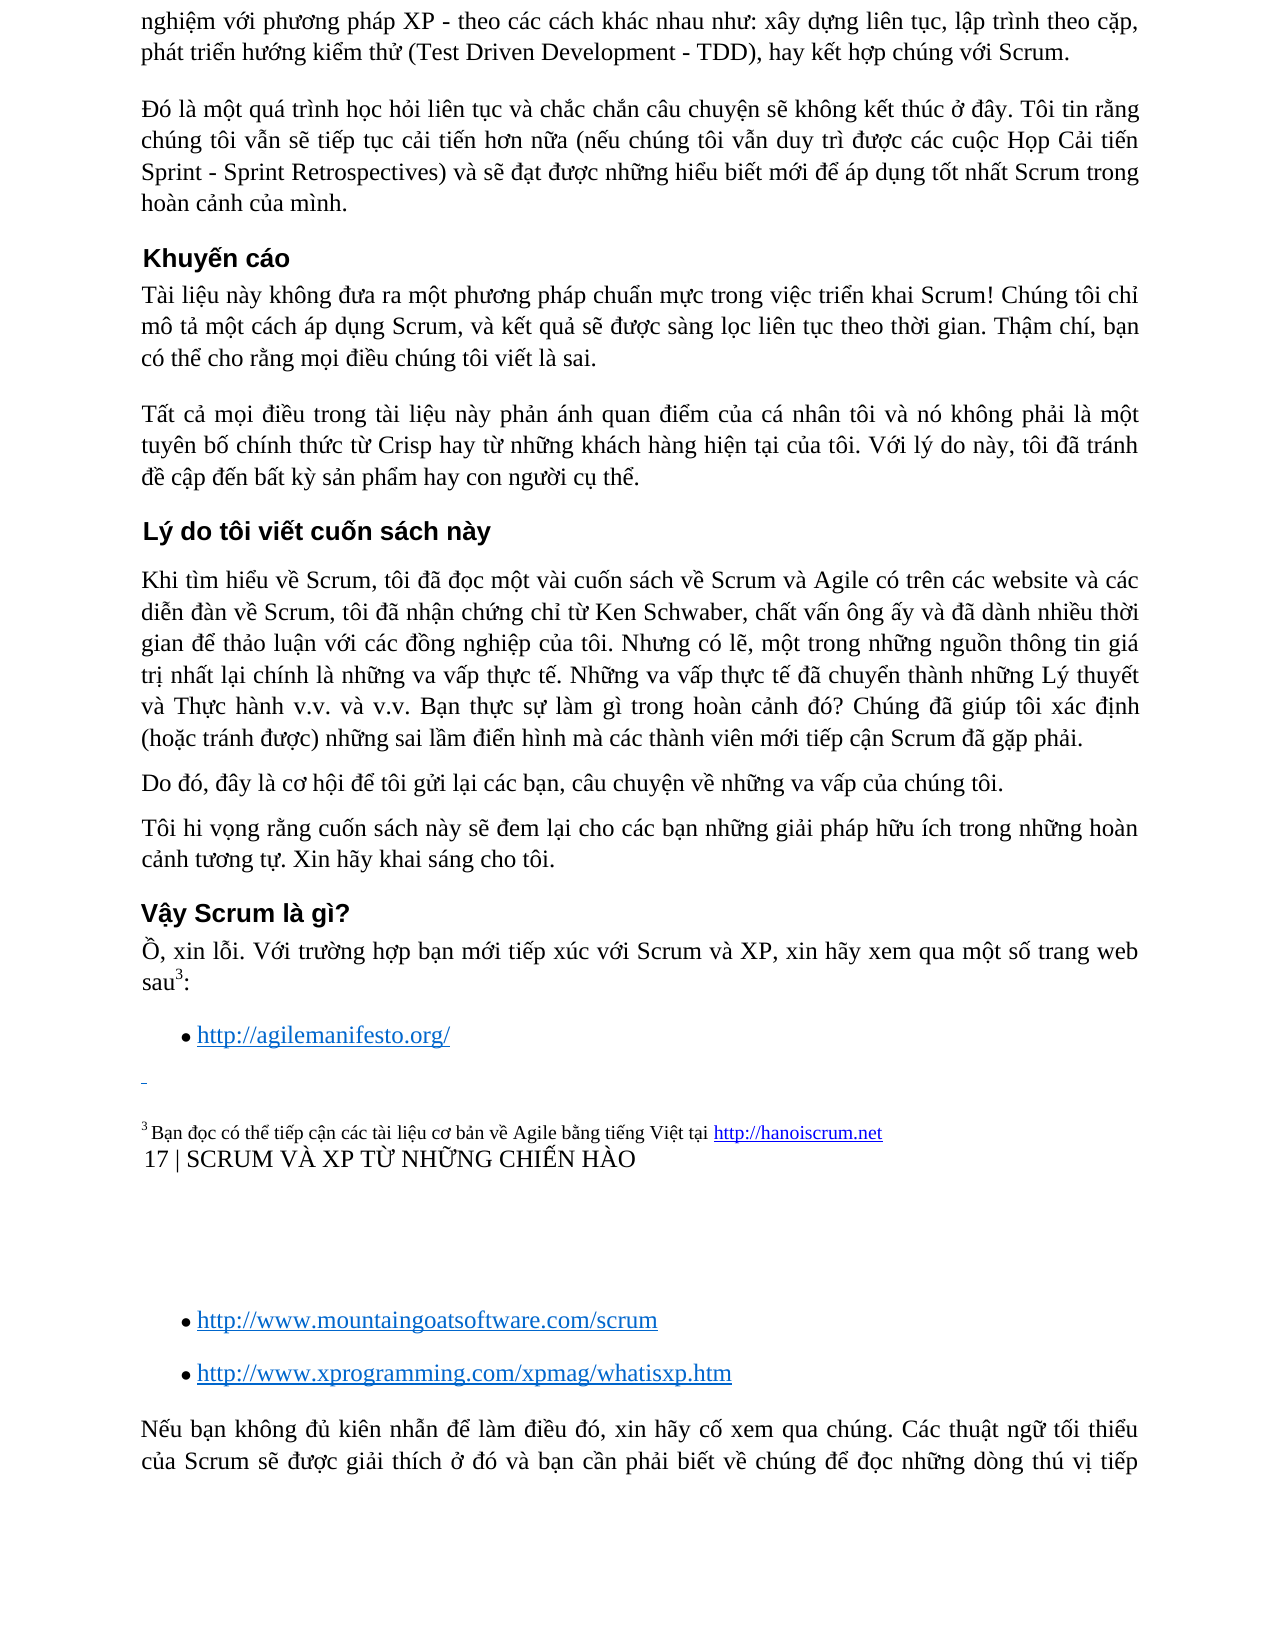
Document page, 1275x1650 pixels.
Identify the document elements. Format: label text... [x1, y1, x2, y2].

text Khuyến cáo [143, 243, 1147, 272]
text ● http://www.mountaingoatsoftware.com/scrum [180, 1305, 1147, 1334]
text Đó là một quá trình học hỏi liên tục và chắc chắn câu chuyện sẽ không kết thúc ở đây. Tôi tin rằng chúng tôi vẫn sẽ tiếp tục cải tiến hơn nữa (nếu chúng tôi vẫn duy trì được các cuộc Họp Cải tiến Sprint - Sprint Retrospectives) và sẽ đạt được những hiểu biết mới để áp dụng tốt nhất Scrum trong hoàn cảnh của mình. [141, 94, 1141, 217]
text 3 Bạn đọc có thể tiếp cận các tài liệu cơ bản về Agile bằng tiếng Việt tại http://hanoiscrum.net [141, 1119, 1147, 1144]
text 17 | SCRUM VÀ XP TỪ NHỮNG CHIẾN HÀO [143, 1144, 1147, 1173]
text ● http://www.xprogramming.com/xpmag/whatisxp.htm [180, 1358, 1147, 1387]
text Khi tìm hiểu về Scrum, tôi đã đọc một vài cuốn sách về Scrum và Agile có trên các website và các diễn đàn về Scrum, tôi đã nhận chứng chỉ từ Ken Schwaber, chất vấn ông ấy và đã dành nhiều thời gian để thảo luận với các đồng nghiệp của tôi. Nhưng có lẽ, một trong những nguồn thông tin giá trị nhất lại chính là những va vấp thực tế. Những va vấp thực tế đã chuyển thành những Lý thuyết và Thực hành v.v. và v.v. Bạn thực sự làm gì trong hoàn cảnh đó? Chúng đã giúp tôi xác định (hoặc tránh được) những sai lầm điển hình mà các thành viên mới tiếp cận Scrum đã gặp phải. [141, 565, 1141, 752]
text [140, 1414, 1140, 1475]
text Tất cả mọi điều trong tài liệu này phản ánh quan điểm của cá nhân tôi và nó không phải là một tuyên bố chính thức từ Crisp hay từ những khách hàng hiện tại của tôi. Với lý do này, tôi đã tránh đề cập đến bất kỳ sản phẩm hay con người cụ thể. [141, 399, 1141, 491]
text Lý do tôi viết cuốn sách này [143, 516, 1147, 546]
text nghiệm với phương pháp XP - theo các cách khác nhau như: xây dựng liên tục, lập trình theo cặp, phát triển hướng kiểm thử (Test Driven Development - TDD), hay kết hợp chúng với Scrum. [141, 6, 1140, 66]
text ● http://agilemanifesto.org/ [180, 1021, 1147, 1049]
text Tài liệu này không đưa ra một phương pháp chuẩn mực trong việc triển khai Scrum! Chúng tôi chỉ mô tả một cách áp dụng Scrum, và kết quả sẽ được sàng lọc liên tục theo thời gian. Thậm chí, bạn có thể cho rằng mọi điều chúng tôi viết là sai. [141, 280, 1141, 372]
text Vậy Scrum là gì? [141, 898, 1147, 928]
text Do đó, đây là cơ hội để tôi gửi lại các bạn, câu chuyện về những va vấp của chúng tôi. [141, 768, 1147, 797]
text Tôi hi vọng rằng cuốn sách này sẽ đem lại cho các bạn những giải pháp hữu ích trong những hoàn cảnh tương tự. Xin hãy khai sáng cho tôi. [141, 813, 1140, 873]
text Ồ, xin lỗi. Với trường hợp bạn mới tiếp xúc với Scrum và XP, xin hãy xem qua một số trang web sau3: [142, 937, 1140, 996]
